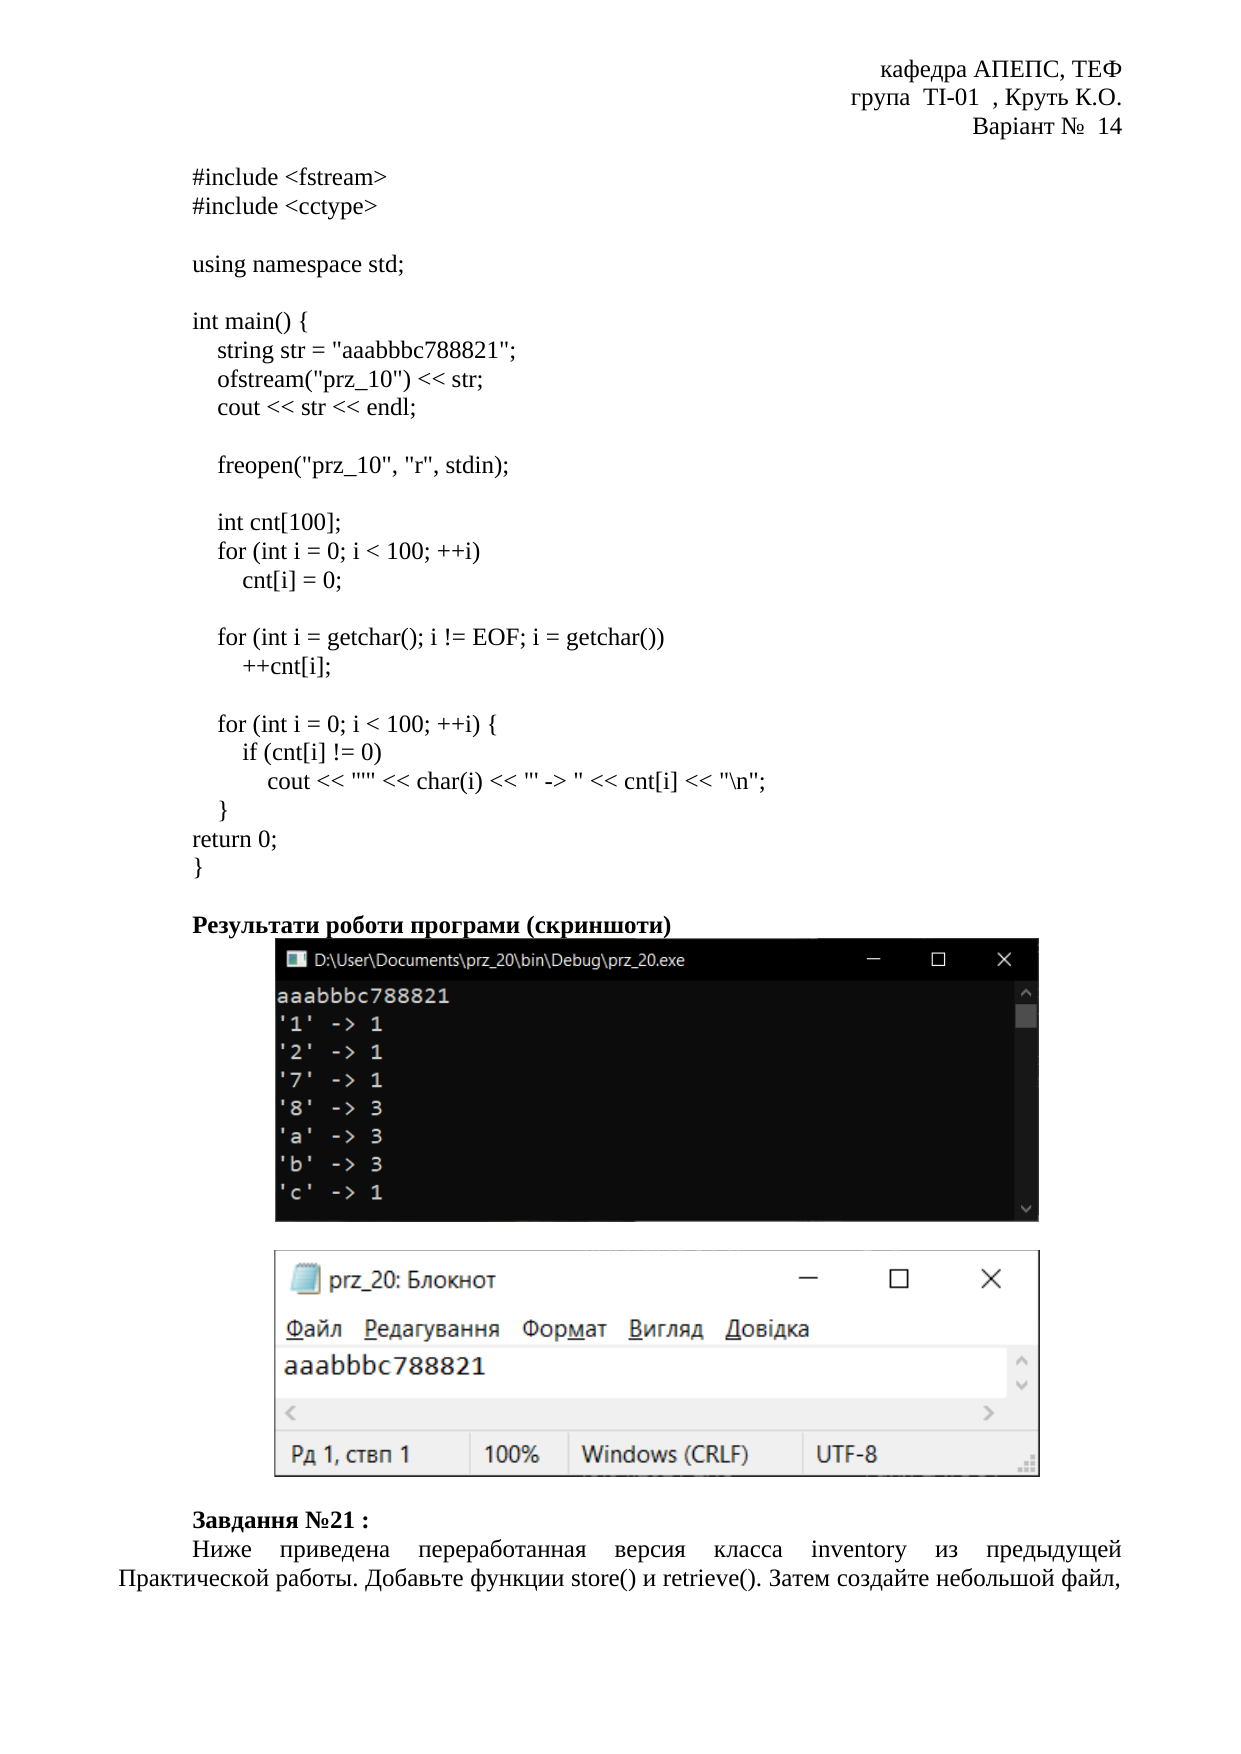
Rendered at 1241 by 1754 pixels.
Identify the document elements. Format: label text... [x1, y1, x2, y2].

text cout << "'" << char(i) << "' -> " << cnt[i] << "\n"; [118, 766, 1122, 795]
text for (int i = getchar(); i != EOF; i = getchar()) [118, 622, 1122, 651]
text #include <cctype> [118, 191, 1122, 220]
text return 0; [118, 824, 1122, 852]
text #include <fstream> [118, 162, 1122, 191]
text freopen("prz_10", "r", stdin); [118, 450, 1122, 479]
text cnt[i] = 0; [118, 565, 1122, 594]
text string str = "aaabbbc788821"; [118, 335, 1122, 364]
text for (int i = 0; i < 100; ++i) { [118, 709, 1122, 737]
text for (int i = 0; i < 100; ++i) [118, 536, 1122, 565]
text int main() { [118, 306, 1122, 335]
text Результати роботи програми (скриншоти) [118, 910, 1122, 939]
text cout << str << endl; [118, 392, 1122, 421]
text if (cnt[i] != 0) [118, 737, 1122, 766]
picture [274, 1250, 1040, 1477]
picture [275, 938, 1039, 1222]
text ++cnt[i]; [118, 651, 1122, 680]
text using namespace std; [118, 249, 1122, 277]
text int cnt[100]; [118, 507, 1122, 536]
text } [118, 852, 1122, 881]
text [118, 1534, 1122, 1592]
text Завдання №21 : [118, 1505, 1122, 1534]
text } [118, 795, 1122, 824]
text ofstream("prz_10") << str; [118, 364, 1122, 392]
